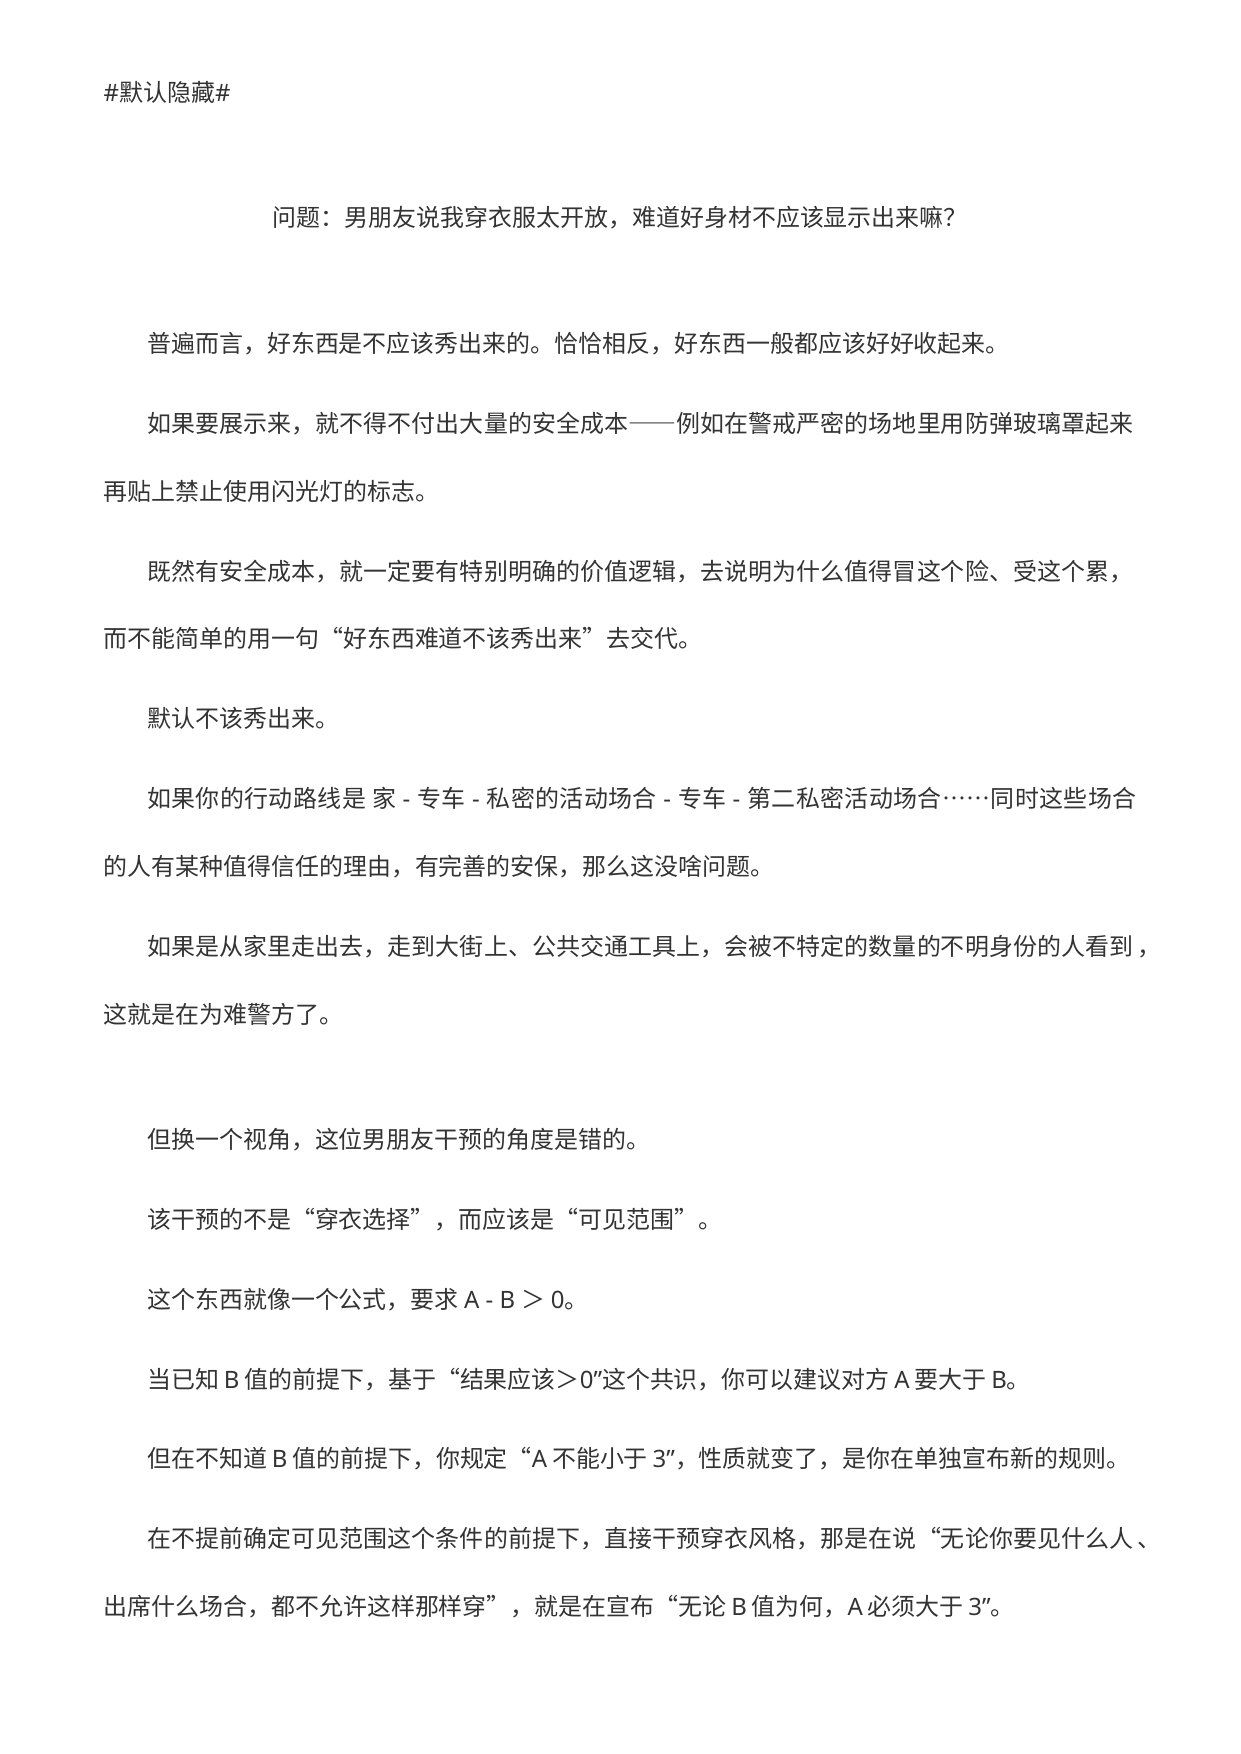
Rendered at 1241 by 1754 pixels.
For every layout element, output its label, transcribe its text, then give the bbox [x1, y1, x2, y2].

text 当已知B值的前提下，基于“结果应该＞0”这个共识，你可以建议对方A要大于B。 [103, 1344, 1137, 1412]
text 这个东西就像一个公式，要求 A - B ＞ 0。 [103, 1264, 1137, 1332]
text 如果你的行动路线是 家 - 专车 - 私密的活动场合 - 专车 - 第二私密活动场合……同时这些场合的人有某种值得信任的理由，有完善的安保，那么这没啥问题。 [103, 763, 1137, 899]
text 如果要展示来，就不得不付出大量的安全成本——例如在警戒严密的场地里用防弹玻璃罩起来再贴上禁止使用闪光灯的标志。 [103, 388, 1137, 524]
text 该干预的不是“穿衣选择”，而应该是“可见范围”。 [103, 1184, 1137, 1252]
text 既然有安全成本，就一定要有特别明确的价值逻辑，去说明为什么值得冒这个险、受这个累，而不能简单的用一句“好东西难道不该秀出来”去交代。 [103, 536, 1137, 671]
text 默认不该秀出来。 [103, 683, 1137, 751]
text 但换一个视角，这位男朋友干预的角度是错的。 [103, 1104, 1137, 1172]
text 但在不知道B值的前提下，你规定“A不能小于3”，性质就变了，是你在单独宣布新的规则。 [103, 1423, 1137, 1491]
text 普遍而言，好东西是不应该秀出来的。恰恰相反，好东西一般都应该好好收起来。 [103, 308, 1137, 376]
text 问题：男朋友说我穿衣服太开放，难道好身材不应该显示出来嘛？ [103, 182, 1137, 250]
text 如果是从家里走出去，走到大街上、公共交通工具上，会被不特定的数量的不明身份的人看到，这就是在为难警方了。 [103, 911, 1137, 1047]
text 在不提前确定可见范围这个条件的前提下，直接干预穿衣风格，那是在说“无论你要见什么人、出席什么场合，都不允许这样那样穿”，就是在宣布“无论B值为何，A必须大于3”。 [103, 1503, 1137, 1639]
text #默认隐藏# [103, 57, 1137, 125]
